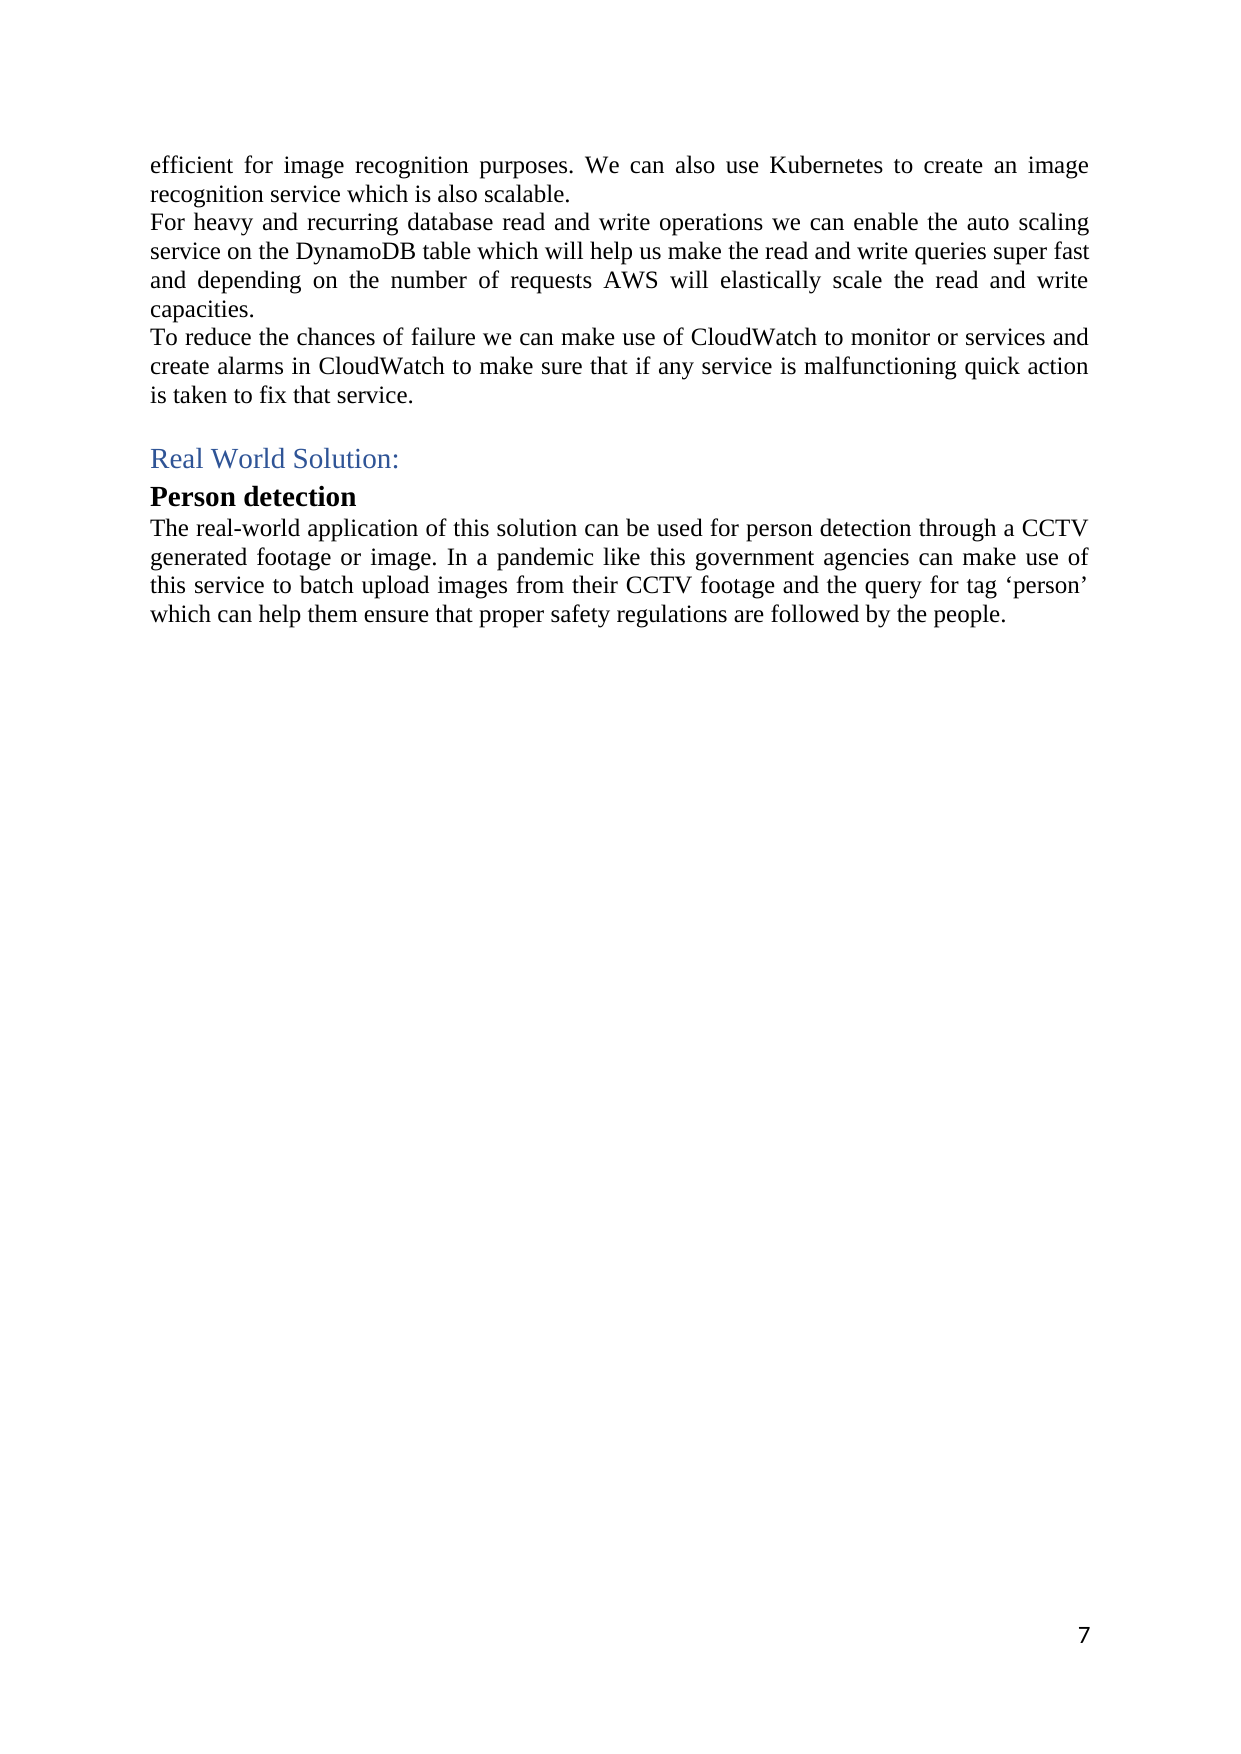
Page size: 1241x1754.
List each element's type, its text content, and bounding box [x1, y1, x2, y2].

text To reduce the chances of failure we can make use of CloudWatch to monitor or services and create alarms in CloudWatch to make sure that if any service is malfunctioning quick action is taken to fix that service. [150, 322, 1090, 409]
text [150, 150, 1090, 207]
text The real-world application of this solution can be used for person detection through a CCTV generated footage or image. In a pandemic like this government agencies can make use of this service to batch upload images from their CCTV footage and the query for tag ‘person’ which can help them ensure that proper safety regulations are followed by the people. [150, 513, 1090, 628]
text For heavy and recurring database read and write operations we can enable the auto scaling service on the DynamoDB table which will help us make the read and write queries super fast and depending on the number of requests AWS will elastically scale the read and write capacities. [150, 207, 1090, 322]
subtitle Real World Solution: [150, 442, 1090, 475]
subtitle Person detection [150, 479, 1090, 513]
